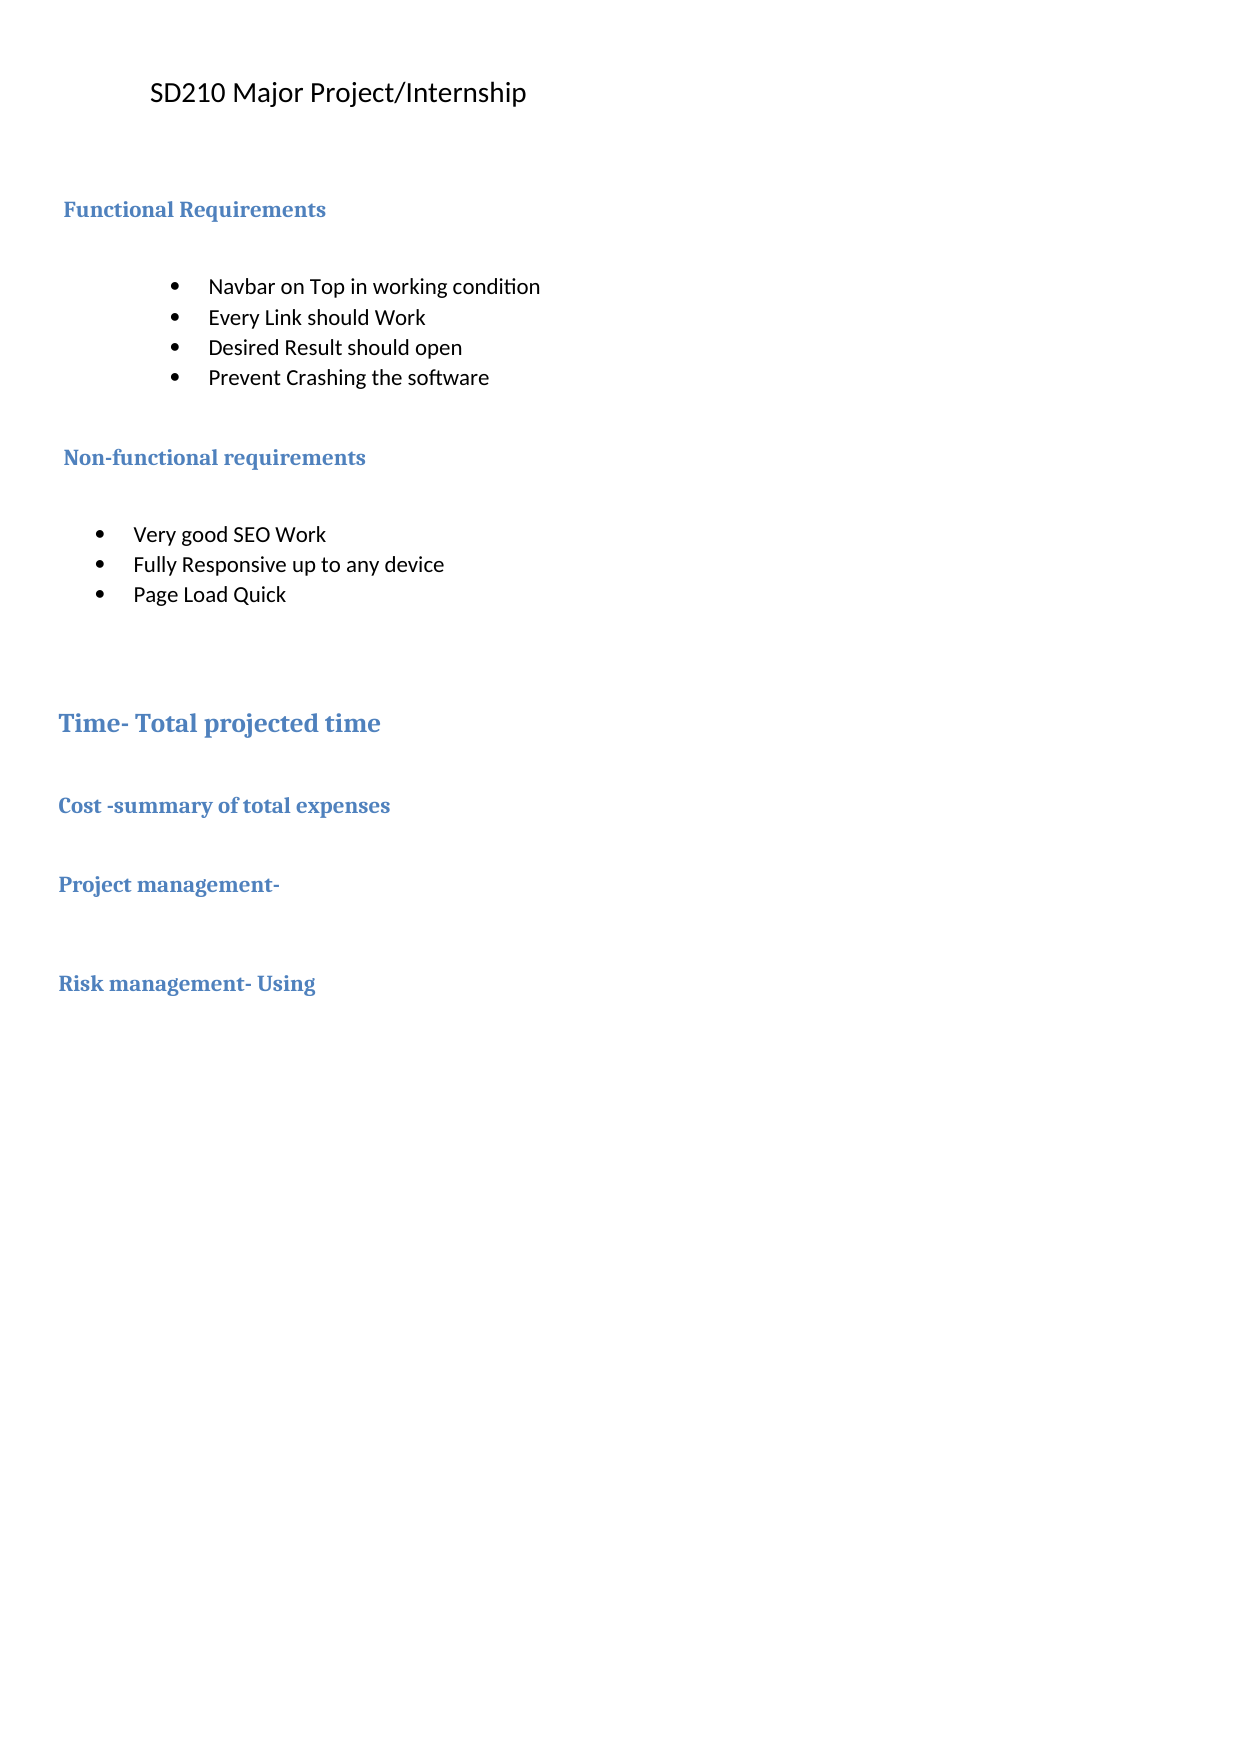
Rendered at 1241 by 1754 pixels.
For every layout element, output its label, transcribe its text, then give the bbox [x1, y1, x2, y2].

list Every Link should Work [171, 303, 1182, 331]
subtitle Risk management- Using [58, 971, 1182, 997]
list Page Load Quick [96, 580, 1182, 608]
subtitle Project management- [58, 872, 1182, 899]
list Prevent Crashing the software [171, 363, 1182, 391]
subtitle Non-functional requirements [58, 444, 1182, 471]
subtitle Functional Requirements [58, 197, 1182, 223]
list Very good SEO Work [96, 520, 1182, 548]
subtitle Time- Total projected time [58, 708, 1182, 739]
subtitle Cost -summary of total expenses [58, 793, 1182, 819]
list Desired Result should open [171, 333, 1182, 361]
list Navbar on Top in working condition [171, 272, 1182, 301]
list Fully Responsive up to any device [96, 550, 1182, 578]
